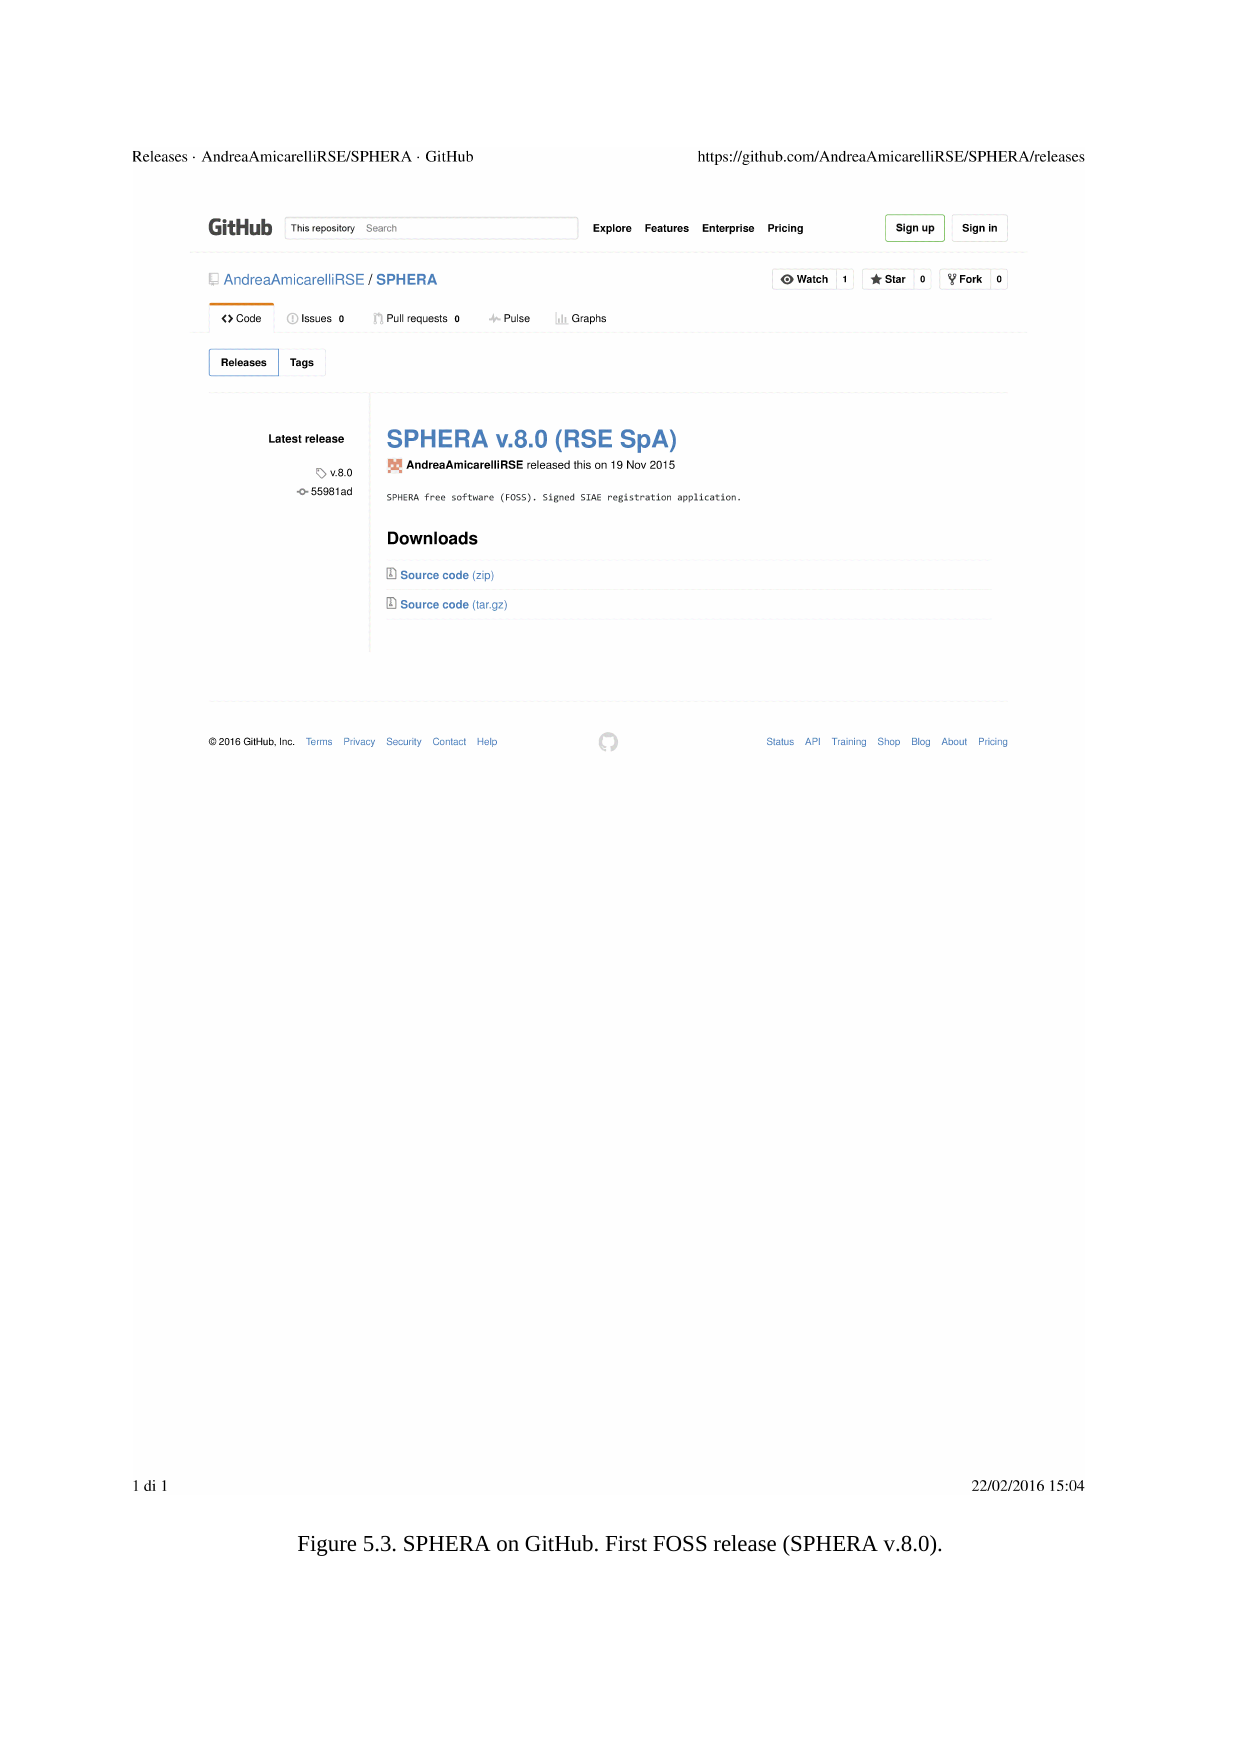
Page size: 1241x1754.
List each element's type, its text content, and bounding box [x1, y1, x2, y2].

text Figure 5.3. SPHERA on GitHub. First FOSS release (SPHERA v.8.0). [118, 1531, 1122, 1557]
picture [132, 147, 1085, 1495]
table_header [107, 148, 1111, 1531]
